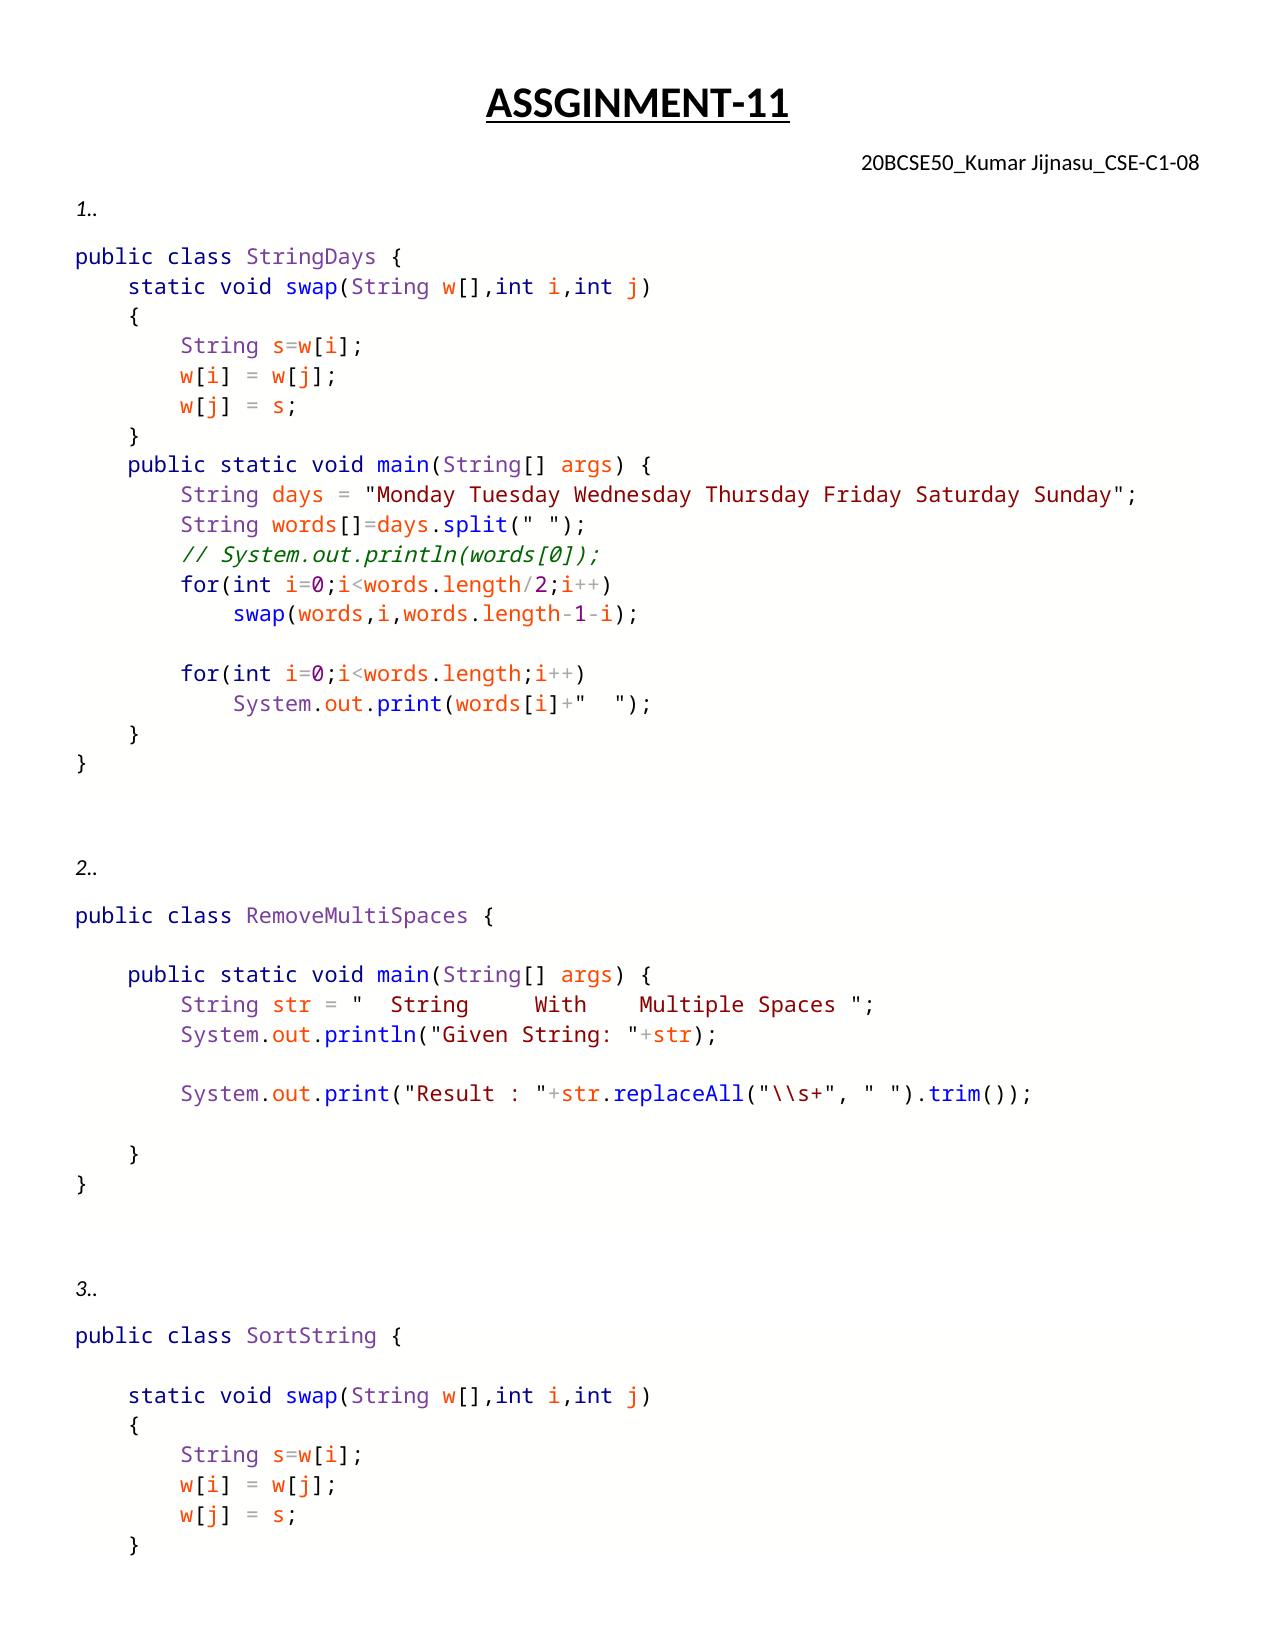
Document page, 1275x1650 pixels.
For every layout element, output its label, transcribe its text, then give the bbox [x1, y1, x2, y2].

text public static void main(String[] args) { [75, 449, 1200, 479]
text public class SortString { [75, 1320, 1200, 1350]
text public class StringDays { [75, 241, 1200, 271]
text { [75, 1409, 1200, 1439]
text } [75, 1168, 1200, 1198]
text public static void main(String[] args) { [75, 959, 1200, 989]
text System.out.print("Result : "+str.replaceAll("\\s+", " ").trim()); [75, 1078, 1200, 1108]
text 1.. [75, 194, 1200, 223]
text String days = "Monday Tuesday Wednesday Thursday Friday Saturday Sunday"; [75, 479, 1200, 509]
text w[i] = w[j]; [75, 1469, 1200, 1499]
text w[i] = w[j]; [75, 360, 1200, 390]
text 20BCSE50_Kumar Jijnasu_CSE-C1-08 [75, 148, 1200, 176]
text w[j] = s; [75, 390, 1200, 420]
text String s=w[i]; [75, 1439, 1200, 1469]
text } [75, 420, 1200, 449]
text System.out.print(words[i]+" "); [75, 688, 1200, 718]
text // System.out.println(words[0]); [75, 539, 1200, 569]
text String s=w[i]; [75, 330, 1200, 360]
text for(int i=0;i<words.length/2;i++) [75, 569, 1200, 598]
text swap(words,i,words.length-1-i); [75, 598, 1200, 628]
text String words[]=days.split(" "); [75, 509, 1200, 539]
text System.out.println("Given String: "+str); [75, 1019, 1200, 1049]
text } [75, 1138, 1200, 1168]
text String str = " String With Multiple Spaces "; [75, 989, 1200, 1019]
text for(int i=0;i<words.length;i++) [75, 658, 1200, 688]
text ASSGINMENT-11 [75, 75, 1200, 128]
text 3.. [75, 1274, 1200, 1302]
text { [75, 301, 1200, 330]
text public class RemoveMultiSpaces { [75, 900, 1200, 929]
text 2.. [75, 853, 1200, 881]
text w[j] = s; [75, 1499, 1200, 1529]
text } [75, 747, 1200, 777]
text static void swap(String w[],int i,int j) [75, 271, 1200, 301]
text } [75, 718, 1200, 747]
text static void swap(String w[],int i,int j) [75, 1380, 1200, 1409]
text } [75, 1529, 1200, 1558]
